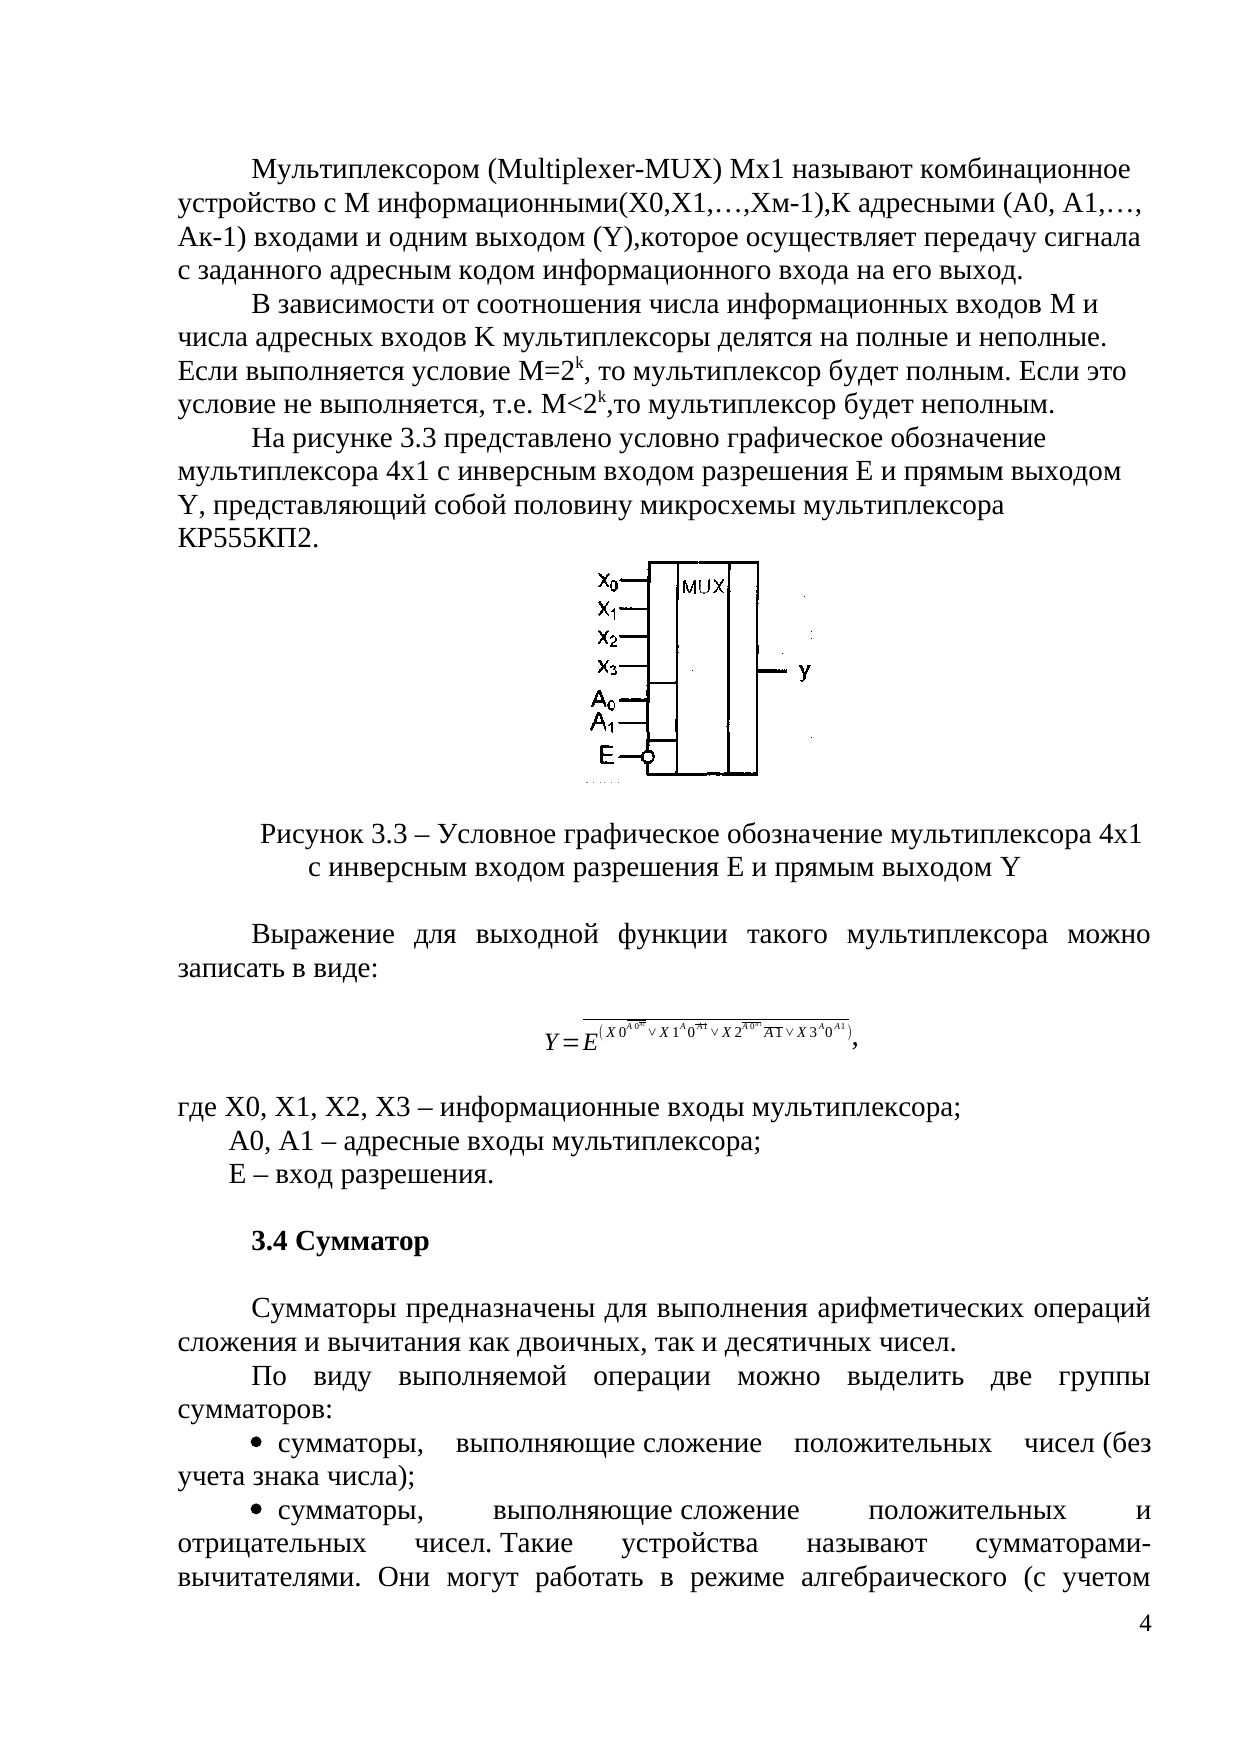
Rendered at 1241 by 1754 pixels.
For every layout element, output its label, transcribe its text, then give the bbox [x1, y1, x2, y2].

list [177, 1492, 1152, 1593]
text В зависимости от соотношения числа информационных входов М и числа адресных входов K мультиплексоры делятся на полные и неполные. Если выполняется условие М=2k, то мультиплексор будет полным. Если это условие не выполняется, т.е. М<2k,то мультиплексор будет неполным. [177, 286, 1152, 420]
text По виду выполняемой операции можно выделить две группы сумматоров: [177, 1358, 1152, 1425]
text , [177, 1017, 1152, 1056]
text где Х0, Х1, Х2, Х3 – информационные входы мультиплексора; [177, 1089, 1152, 1123]
text Выражение для выходной функции такого мультиплексора можно записать в виде: [177, 917, 1152, 984]
list 3.4 Сумматор [177, 1223, 1152, 1257]
text Мультиплексором (Multiplexer-MUX) Mx1 называют комбинационное устройство с М информационными(Х0,Х1,…,Хм-1),К адресными (А0, А1,…, Ак-1) входами и одним выходом (Y),которое осуществляет передачу сигнала с заданного адресным кодом информационного входа на его выход. [177, 152, 1152, 286]
text Рисунок 3.3 – Условное графическое обозначение мультиплексора 4х1 с инверсным входом разрешения Е и прямым выходом Y [177, 816, 1152, 883]
picture [585, 554, 817, 783]
text Е – вход разрешения. [177, 1156, 1152, 1190]
list сумматоры, выполняющие сложение положительных чисел (без учета знака числа); [177, 1425, 1152, 1492]
text А0, А1 – адресные входы мультиплексора; [177, 1123, 1152, 1156]
text Сумматоры предназначены для выполнения арифметических операций сложения и вычитания как двоичных, так и десятичных чисел. [177, 1291, 1152, 1358]
text На рисунке 3.3 представлено условно графическое обозначение мультиплексора 4х1 с инверсным входом разрешения Е и прямым выходом Y, представляющий собой половину микросхемы мультиплексора КР555КП2. [177, 420, 1152, 554]
